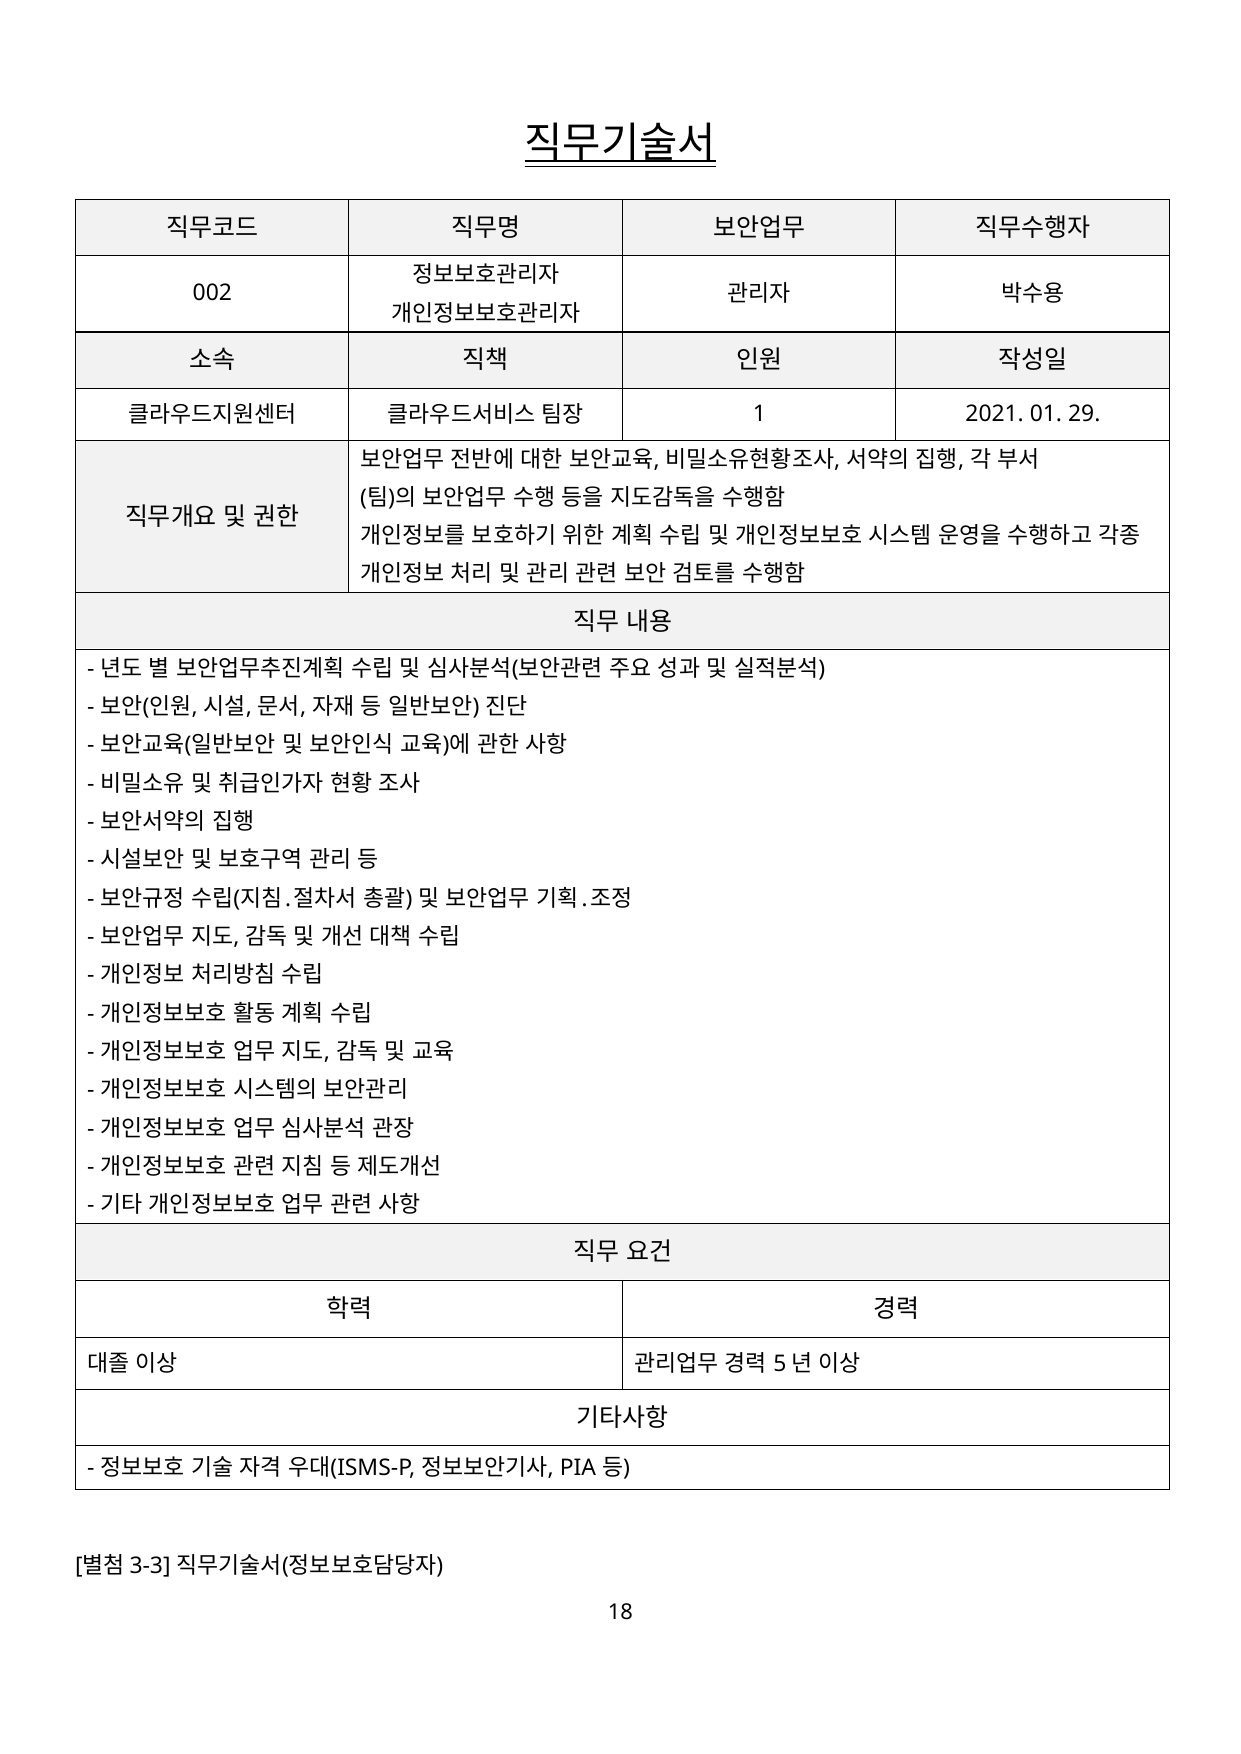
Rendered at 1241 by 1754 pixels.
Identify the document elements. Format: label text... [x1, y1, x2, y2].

table_cell 직무 요건 [76, 1224, 1169, 1279]
table_cell 인원 [623, 333, 895, 388]
table_header 직무명 [349, 200, 622, 255]
table_cell 클라우드서비스 팀장 [349, 389, 622, 439]
table_cell 보안업무 전반에 대한 보안교육, 비밀소유현황조사, 서약의 집행, 각 부서 (팀)의 보안업무 수행 등을 지도감독을 수행함 개인정보를 보호하기 위한 계획 수립 및 개인정보보호 시스템 운영을 수행하고 각종 개인정보 처리 및 관리 관련 보안 검토를 수행함 [349, 441, 1169, 592]
table_cell - 정보보호 기술 자격 우대(ISMS-P, 정보보안기사, PIA 등) [76, 1446, 1169, 1489]
text 직무기술서 [75, 109, 1165, 169]
table_cell 학력 [76, 1281, 622, 1337]
table_cell 관리자 [623, 256, 895, 331]
table_cell 기타사항 [76, 1390, 1169, 1445]
table_cell 직무개요 및 권한 [76, 441, 348, 592]
table_header 보안업무 [623, 200, 895, 255]
table_cell 소속 [76, 333, 348, 388]
table_cell 정보보호관리자 개인정보보호관리자 [349, 256, 622, 331]
table_cell 직책 [349, 333, 622, 388]
table_cell 2021. 01. 29. [896, 389, 1169, 439]
text [별첨3-3] 직무기술서(정보보호담당자) [75, 1546, 1165, 1580]
table_cell 002 [76, 256, 348, 331]
table_header 직무코드 [76, 200, 348, 255]
table_cell 작성일 [896, 333, 1169, 388]
table_cell - 년도 별 보안업무추진계획 수립 및 심사분석(보안관련 주요 성과 및 실적분석) - 보안(인원, 시설, 문서, 자재 등 일반보안) 진단 - 보안교육(일반보안 및 보안인식 교육)에 관한 사항 - 비밀소유 및 취급인가자 현황 조사 - 보안서약의 집행 - 시설보안 및 보호구역 관리 등 - 보안규정 수립(지침․절차서 총괄) 및 보안업무 기획․조정 - 보안업무 지도, 감독 및 개선 대책 수립 - 개인정보 처리방침 수립 - 개인정보보호 활동 계획 수립 - 개인정보보호 업무 지도, 감독 및 교육 - 개인정보보호 시스템의 보안관리 - 개인정보보호 업무 심사분석 관장 - 개인정보보호 관련 지침 등 제도개선 - 기타 개인정보보호 업무 관련 사항 [76, 650, 1169, 1223]
table_cell 직무 내용 [76, 593, 1169, 648]
table_header 직무수행자 [896, 200, 1169, 255]
table_cell 대졸 이상 [76, 1338, 622, 1389]
table_cell 관리업무 경력 5년 이상 [623, 1338, 1169, 1389]
table_cell 박수용 [896, 256, 1169, 331]
table_cell 클라우드지원센터 [76, 389, 348, 439]
table_cell 경력 [623, 1281, 1169, 1337]
table_cell 1 [623, 389, 895, 439]
